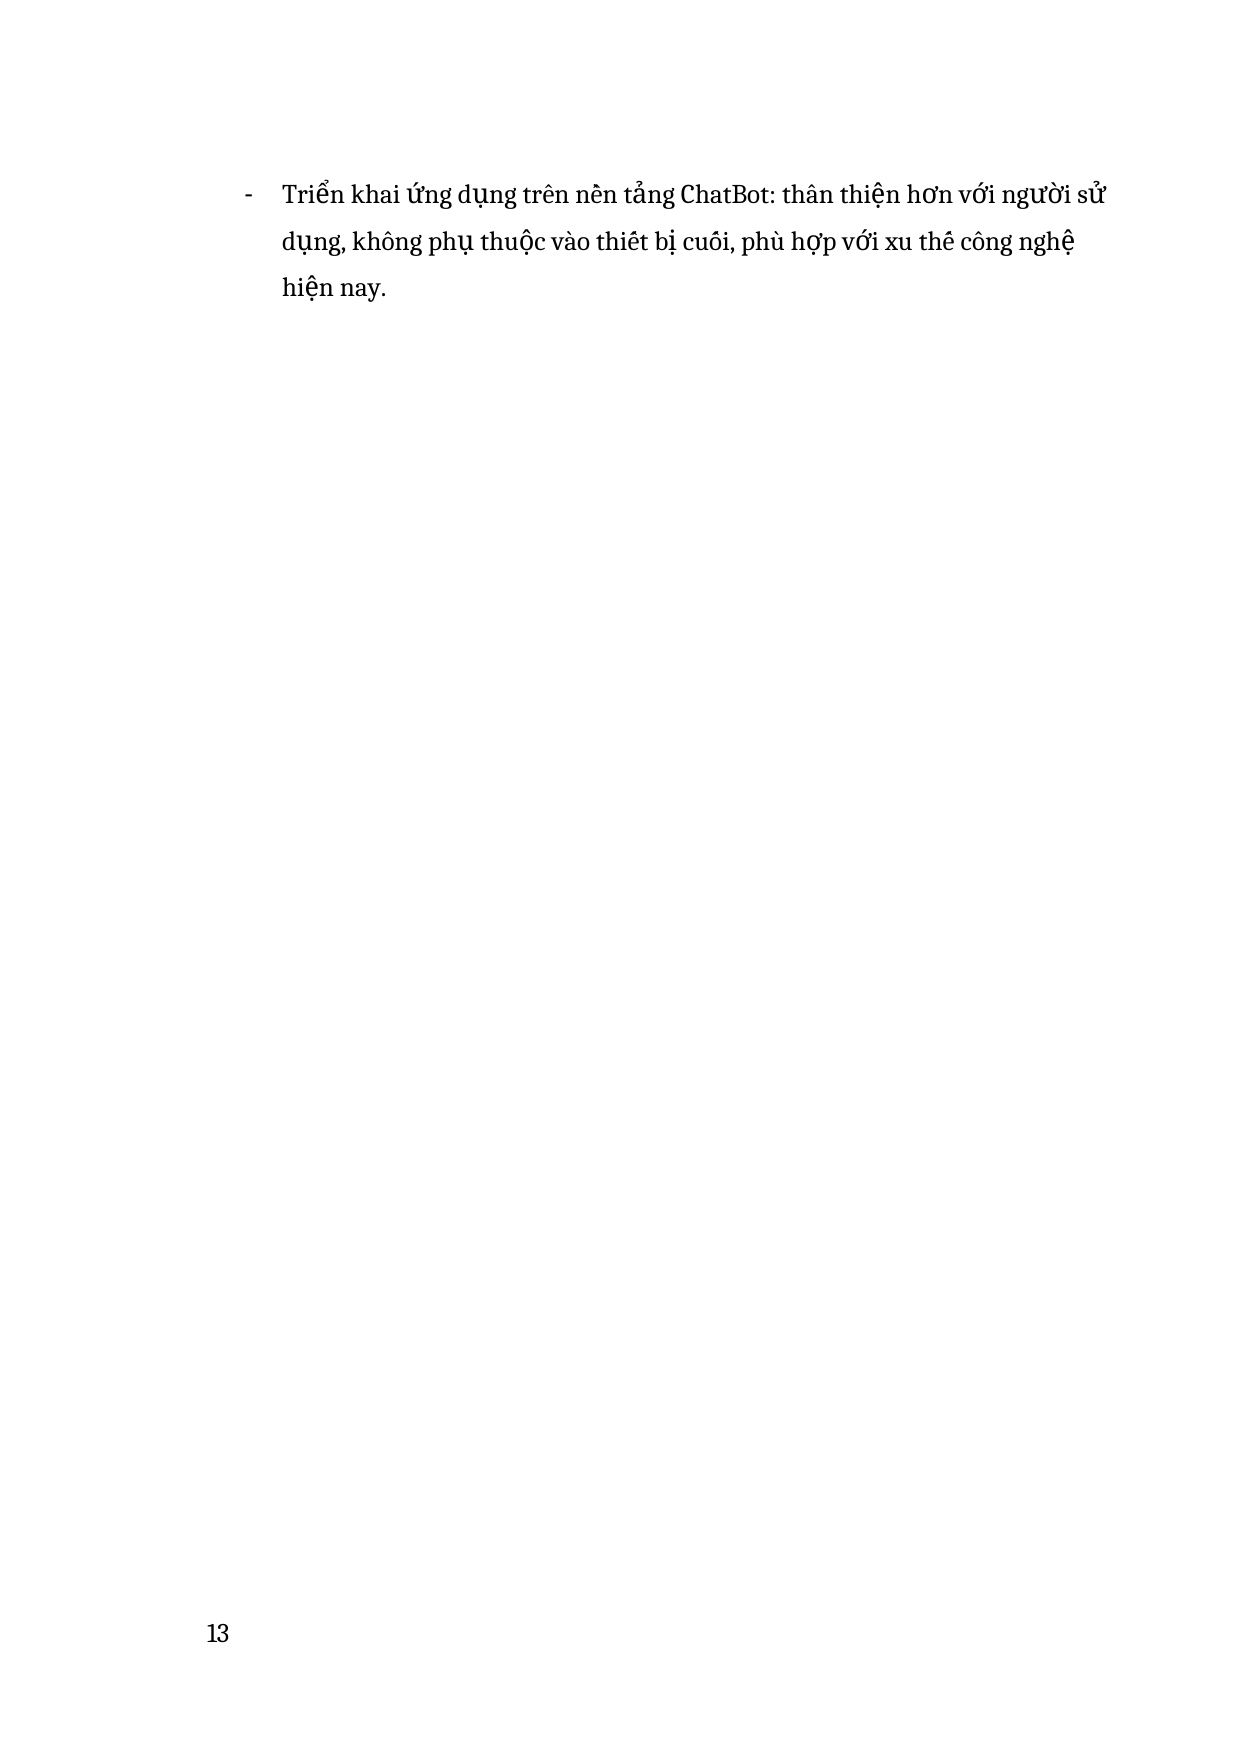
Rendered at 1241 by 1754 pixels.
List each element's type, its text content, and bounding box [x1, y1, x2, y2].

list Triển khai ứng dụng trên nền tảng ChatBot: thân thiện hơn với người sử dụng, không phụ thuộc vào thiết bị cuối, phù hợp với xu thế công nghệ hiện nay. [244, 177, 1122, 303]
